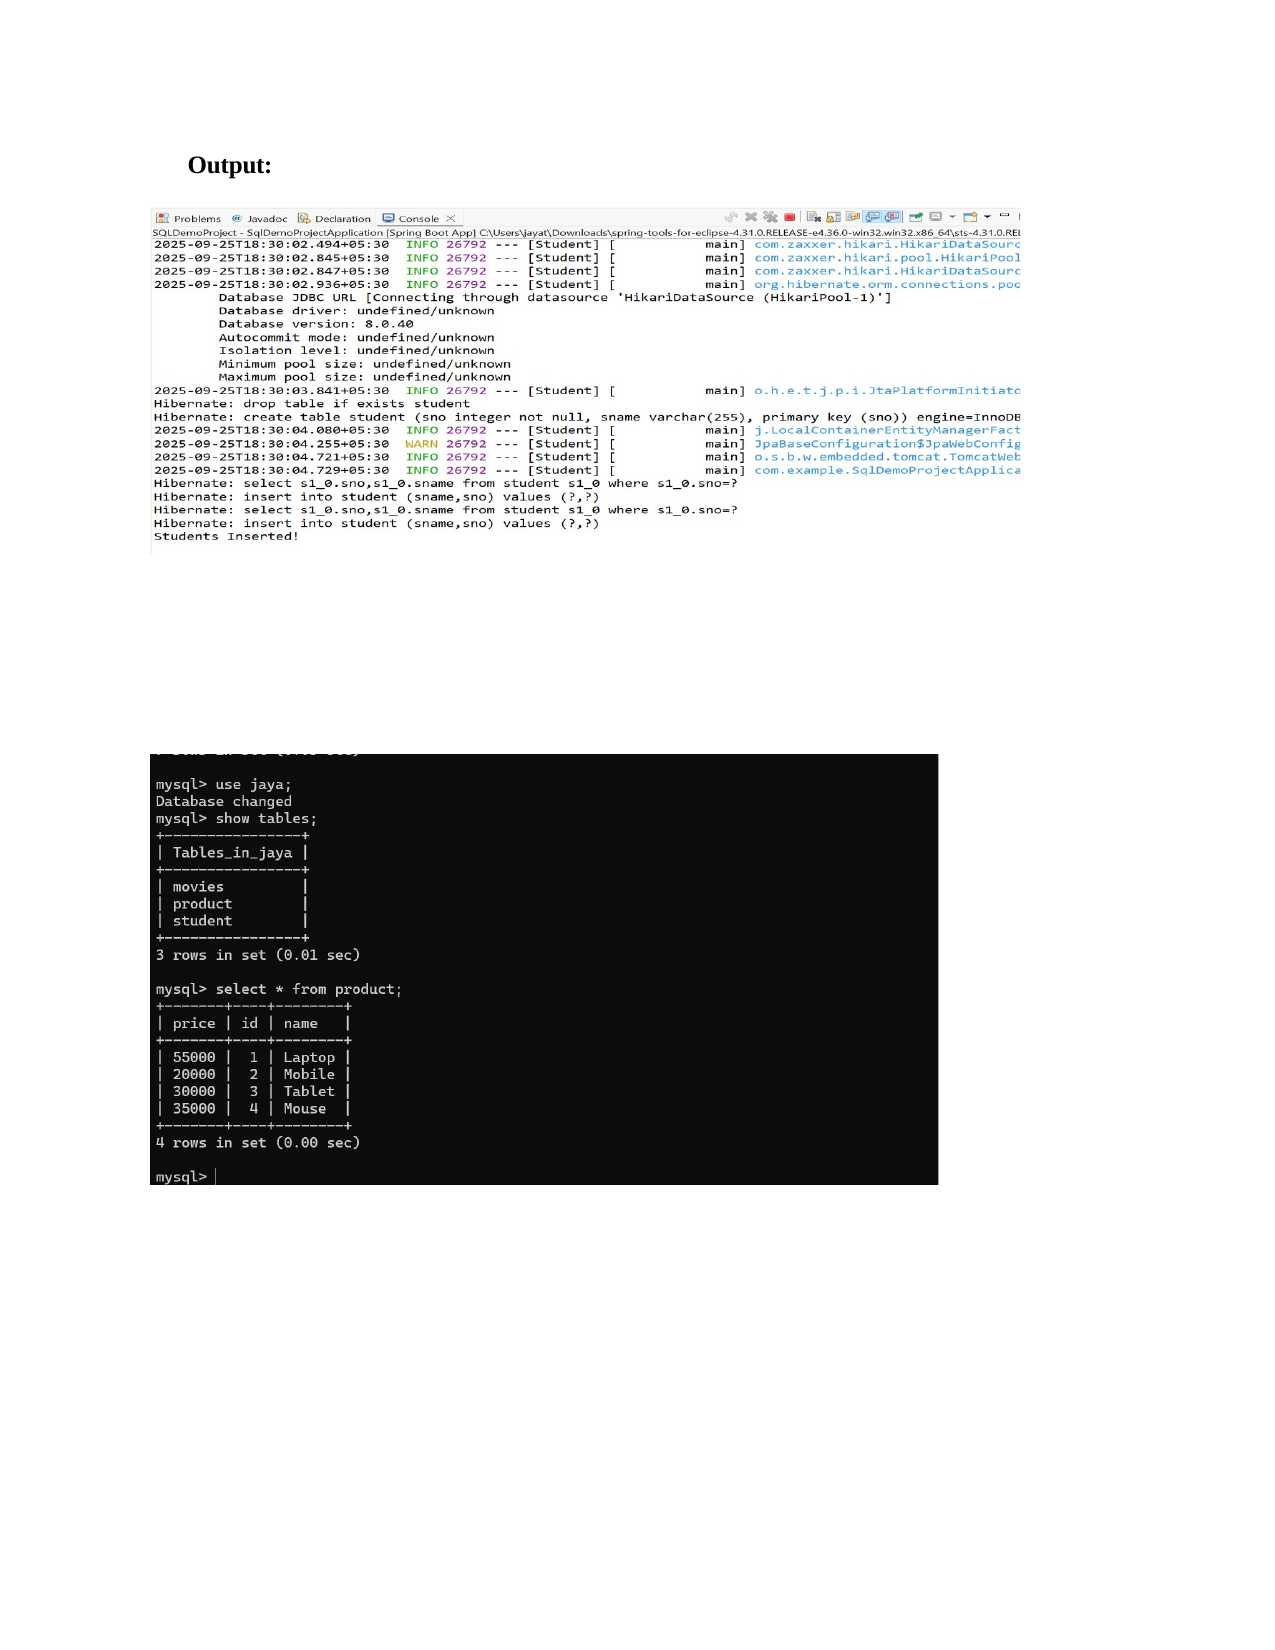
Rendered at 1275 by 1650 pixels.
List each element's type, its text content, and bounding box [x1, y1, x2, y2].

picture [150, 207, 1021, 555]
picture [150, 754, 939, 1185]
text Output: [187, 150, 1200, 178]
